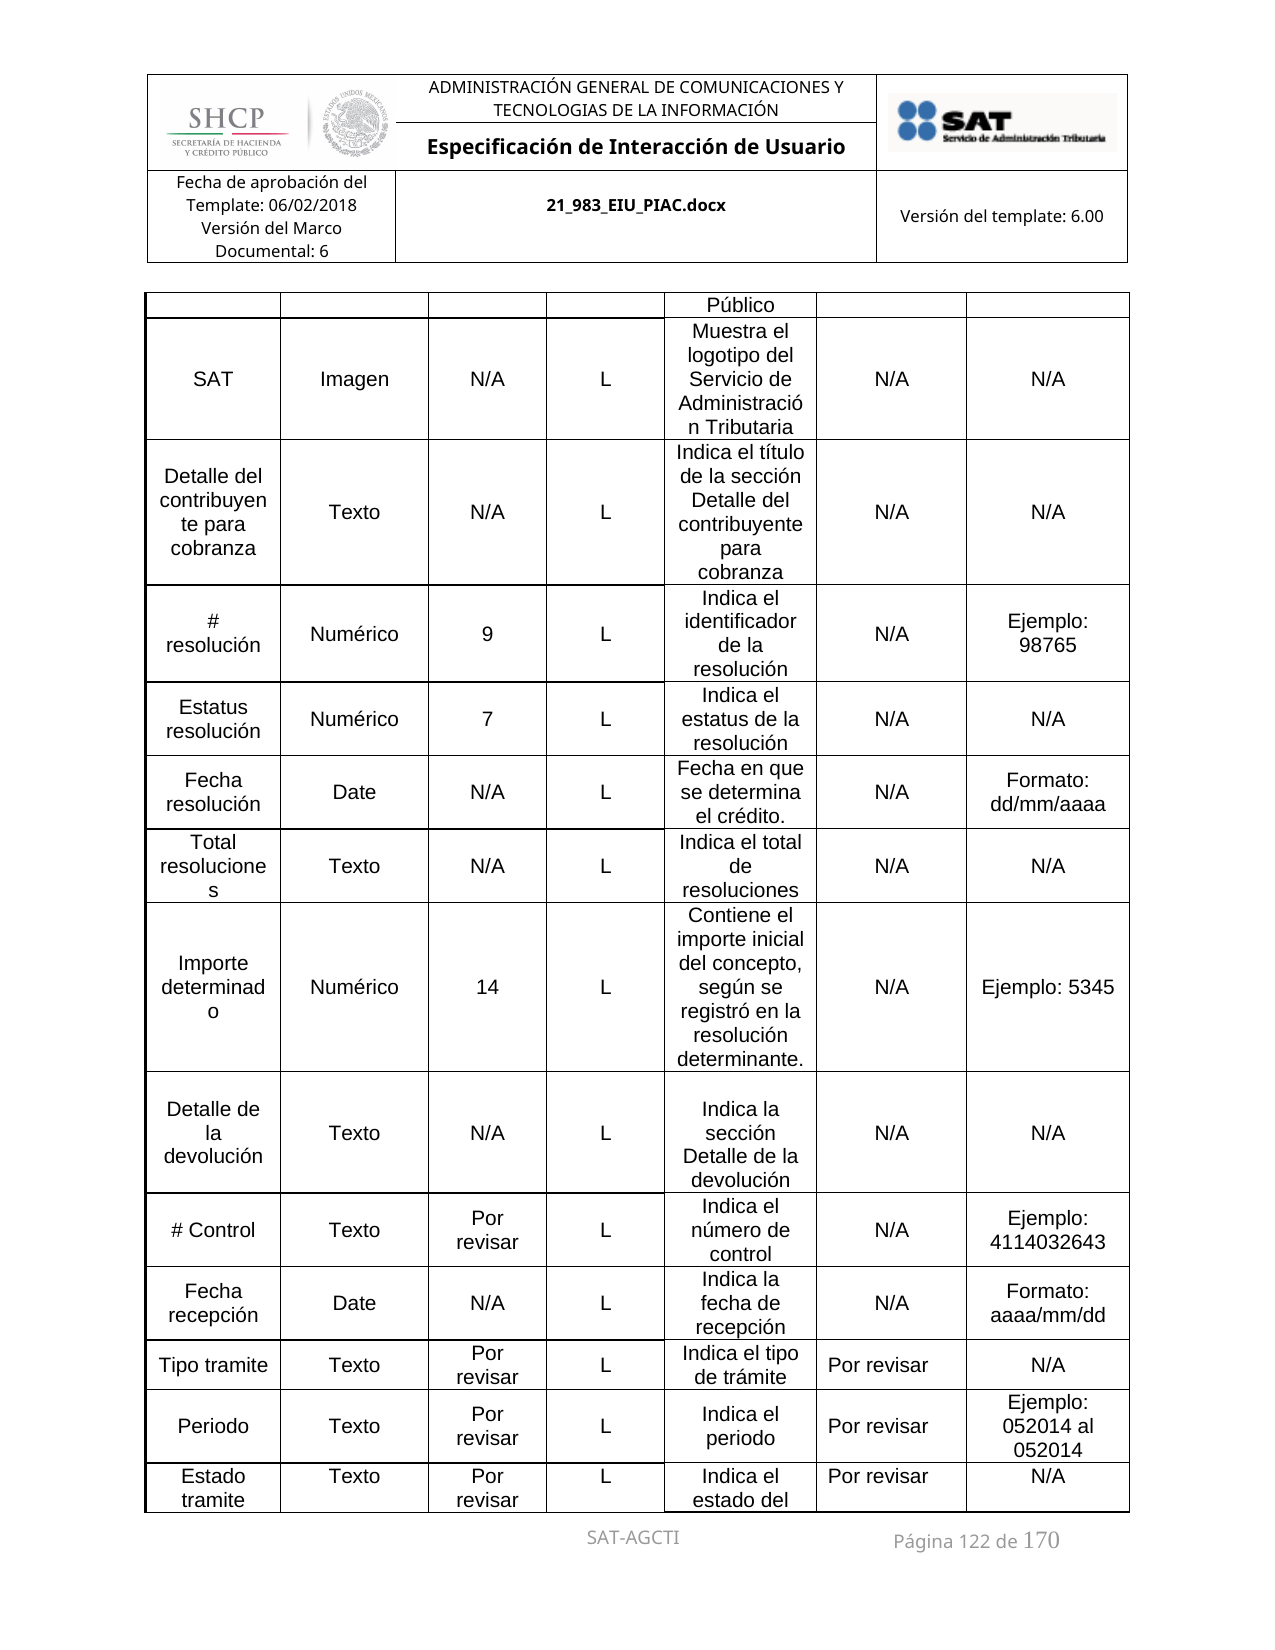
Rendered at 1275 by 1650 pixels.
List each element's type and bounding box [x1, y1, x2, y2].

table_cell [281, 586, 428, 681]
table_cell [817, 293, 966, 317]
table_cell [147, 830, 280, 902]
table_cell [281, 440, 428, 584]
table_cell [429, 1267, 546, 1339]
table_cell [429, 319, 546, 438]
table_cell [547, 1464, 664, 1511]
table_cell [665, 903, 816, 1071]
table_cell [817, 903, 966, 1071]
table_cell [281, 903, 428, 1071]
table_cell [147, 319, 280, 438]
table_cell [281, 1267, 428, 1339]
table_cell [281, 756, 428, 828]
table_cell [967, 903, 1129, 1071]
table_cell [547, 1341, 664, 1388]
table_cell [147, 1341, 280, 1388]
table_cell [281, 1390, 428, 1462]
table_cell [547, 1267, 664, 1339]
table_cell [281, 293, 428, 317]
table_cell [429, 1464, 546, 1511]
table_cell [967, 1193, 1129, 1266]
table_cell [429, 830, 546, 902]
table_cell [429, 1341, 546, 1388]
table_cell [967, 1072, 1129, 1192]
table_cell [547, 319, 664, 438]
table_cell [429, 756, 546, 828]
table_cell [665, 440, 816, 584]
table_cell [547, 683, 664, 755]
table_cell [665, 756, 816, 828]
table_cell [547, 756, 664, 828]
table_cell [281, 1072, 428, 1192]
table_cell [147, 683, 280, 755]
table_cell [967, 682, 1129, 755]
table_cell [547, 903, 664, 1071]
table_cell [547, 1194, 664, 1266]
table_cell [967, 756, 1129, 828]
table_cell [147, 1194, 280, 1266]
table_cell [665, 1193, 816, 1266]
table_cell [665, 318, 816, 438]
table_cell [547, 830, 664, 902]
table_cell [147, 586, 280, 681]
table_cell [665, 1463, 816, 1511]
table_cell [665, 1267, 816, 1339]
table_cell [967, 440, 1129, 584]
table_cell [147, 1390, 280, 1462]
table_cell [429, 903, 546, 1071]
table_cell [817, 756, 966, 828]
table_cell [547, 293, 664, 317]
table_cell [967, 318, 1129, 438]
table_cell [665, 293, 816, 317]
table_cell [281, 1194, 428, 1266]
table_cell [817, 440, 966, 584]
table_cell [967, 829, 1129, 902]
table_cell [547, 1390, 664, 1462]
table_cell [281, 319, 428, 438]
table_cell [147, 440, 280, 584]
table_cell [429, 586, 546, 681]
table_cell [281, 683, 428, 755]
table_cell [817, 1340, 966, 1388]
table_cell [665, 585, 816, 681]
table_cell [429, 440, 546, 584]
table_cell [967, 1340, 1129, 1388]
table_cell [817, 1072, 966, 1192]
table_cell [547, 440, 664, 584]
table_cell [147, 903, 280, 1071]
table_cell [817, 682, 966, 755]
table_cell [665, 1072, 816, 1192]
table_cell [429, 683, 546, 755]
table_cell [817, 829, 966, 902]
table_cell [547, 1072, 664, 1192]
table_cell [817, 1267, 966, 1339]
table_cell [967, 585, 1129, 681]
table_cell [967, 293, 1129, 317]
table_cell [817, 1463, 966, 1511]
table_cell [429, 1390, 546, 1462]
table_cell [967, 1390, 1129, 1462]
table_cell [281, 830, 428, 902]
picture [887, 93, 1118, 152]
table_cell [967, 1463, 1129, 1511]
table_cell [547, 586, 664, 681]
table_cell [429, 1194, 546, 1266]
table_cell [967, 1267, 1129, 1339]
picture [158, 75, 396, 170]
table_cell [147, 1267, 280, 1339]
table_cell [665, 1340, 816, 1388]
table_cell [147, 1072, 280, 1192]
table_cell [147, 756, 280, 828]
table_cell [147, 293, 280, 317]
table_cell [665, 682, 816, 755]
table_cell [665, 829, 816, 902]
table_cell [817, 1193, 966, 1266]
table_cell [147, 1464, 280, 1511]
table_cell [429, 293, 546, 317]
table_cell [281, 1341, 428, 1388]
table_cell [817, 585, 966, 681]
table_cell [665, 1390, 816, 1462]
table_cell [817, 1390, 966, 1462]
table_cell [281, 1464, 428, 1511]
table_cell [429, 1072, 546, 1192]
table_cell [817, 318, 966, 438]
